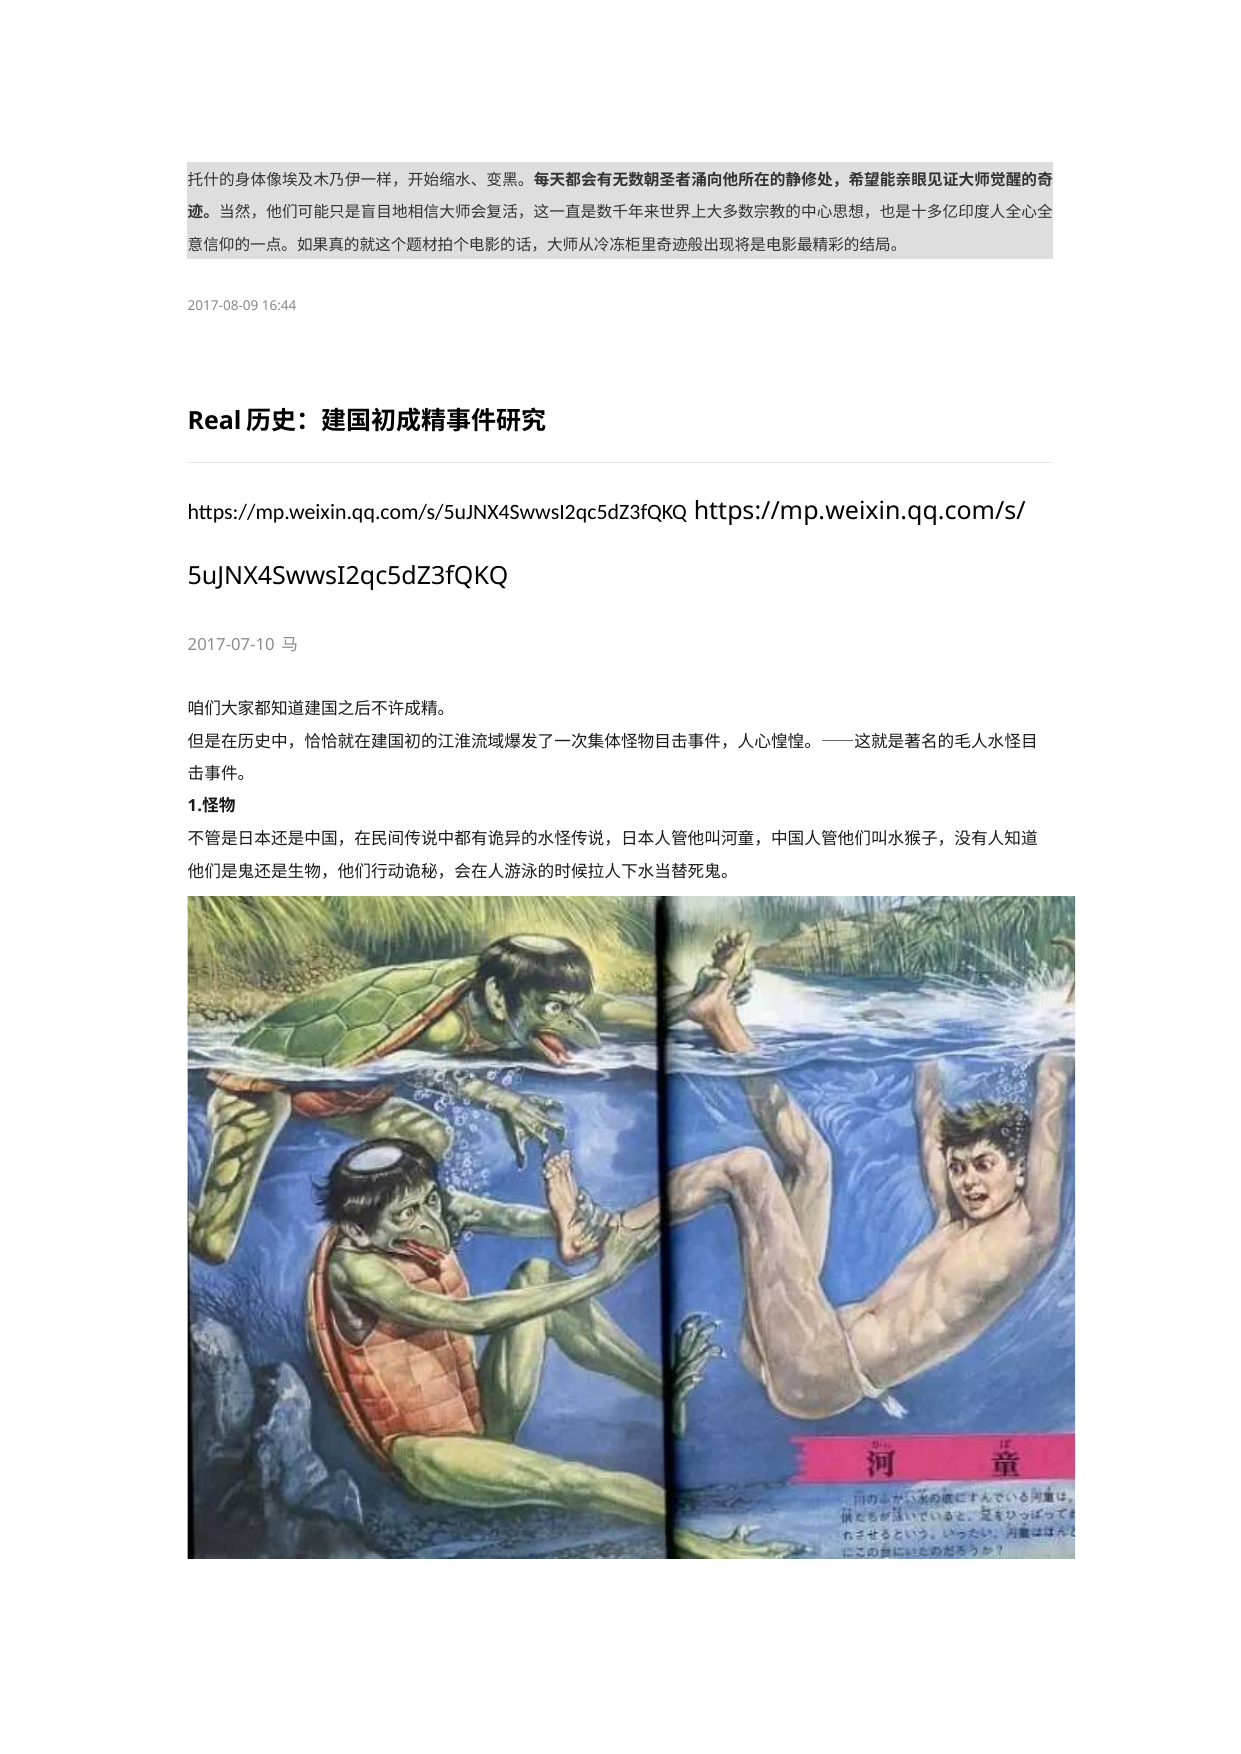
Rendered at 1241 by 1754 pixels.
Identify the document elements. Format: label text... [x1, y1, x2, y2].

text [187, 162, 1053, 259]
text 1.怪物 [187, 788, 1053, 821]
text https://mp.weixin.qq.com/s/5uJNX4SwwsI2qc5dZ3fQKQ https://mp.weixin.qq.com/s/5uJNX4SwwsI2qc5dZ3fQKQ [187, 477, 1053, 607]
text 2017-07-10 马 X博士 [187, 607, 1053, 672]
text 咱们大家都知道建国之后不许成精。 [187, 691, 1053, 723]
text 2017-08-09 16:44 [187, 289, 1053, 321]
text 不管是日本还是中国，在民间传说中都有诡异的水怪传说，日本人管他叫河童，中国人管他们叫水猴子，没有人知道他们是鬼还是生物，他们行动诡秘，会在人游泳的时候拉人下水当替死鬼。 [187, 821, 1053, 886]
picture [187, 896, 1075, 1559]
text 但是在历史中，恰恰就在建国初的江淮流域爆发了一次集体怪物目击事件，人心惶惶。——这就是著名的毛人水怪目击事件。 [187, 723, 1053, 788]
subtitle Real历史：建国初成精事件研究 [187, 386, 1053, 463]
